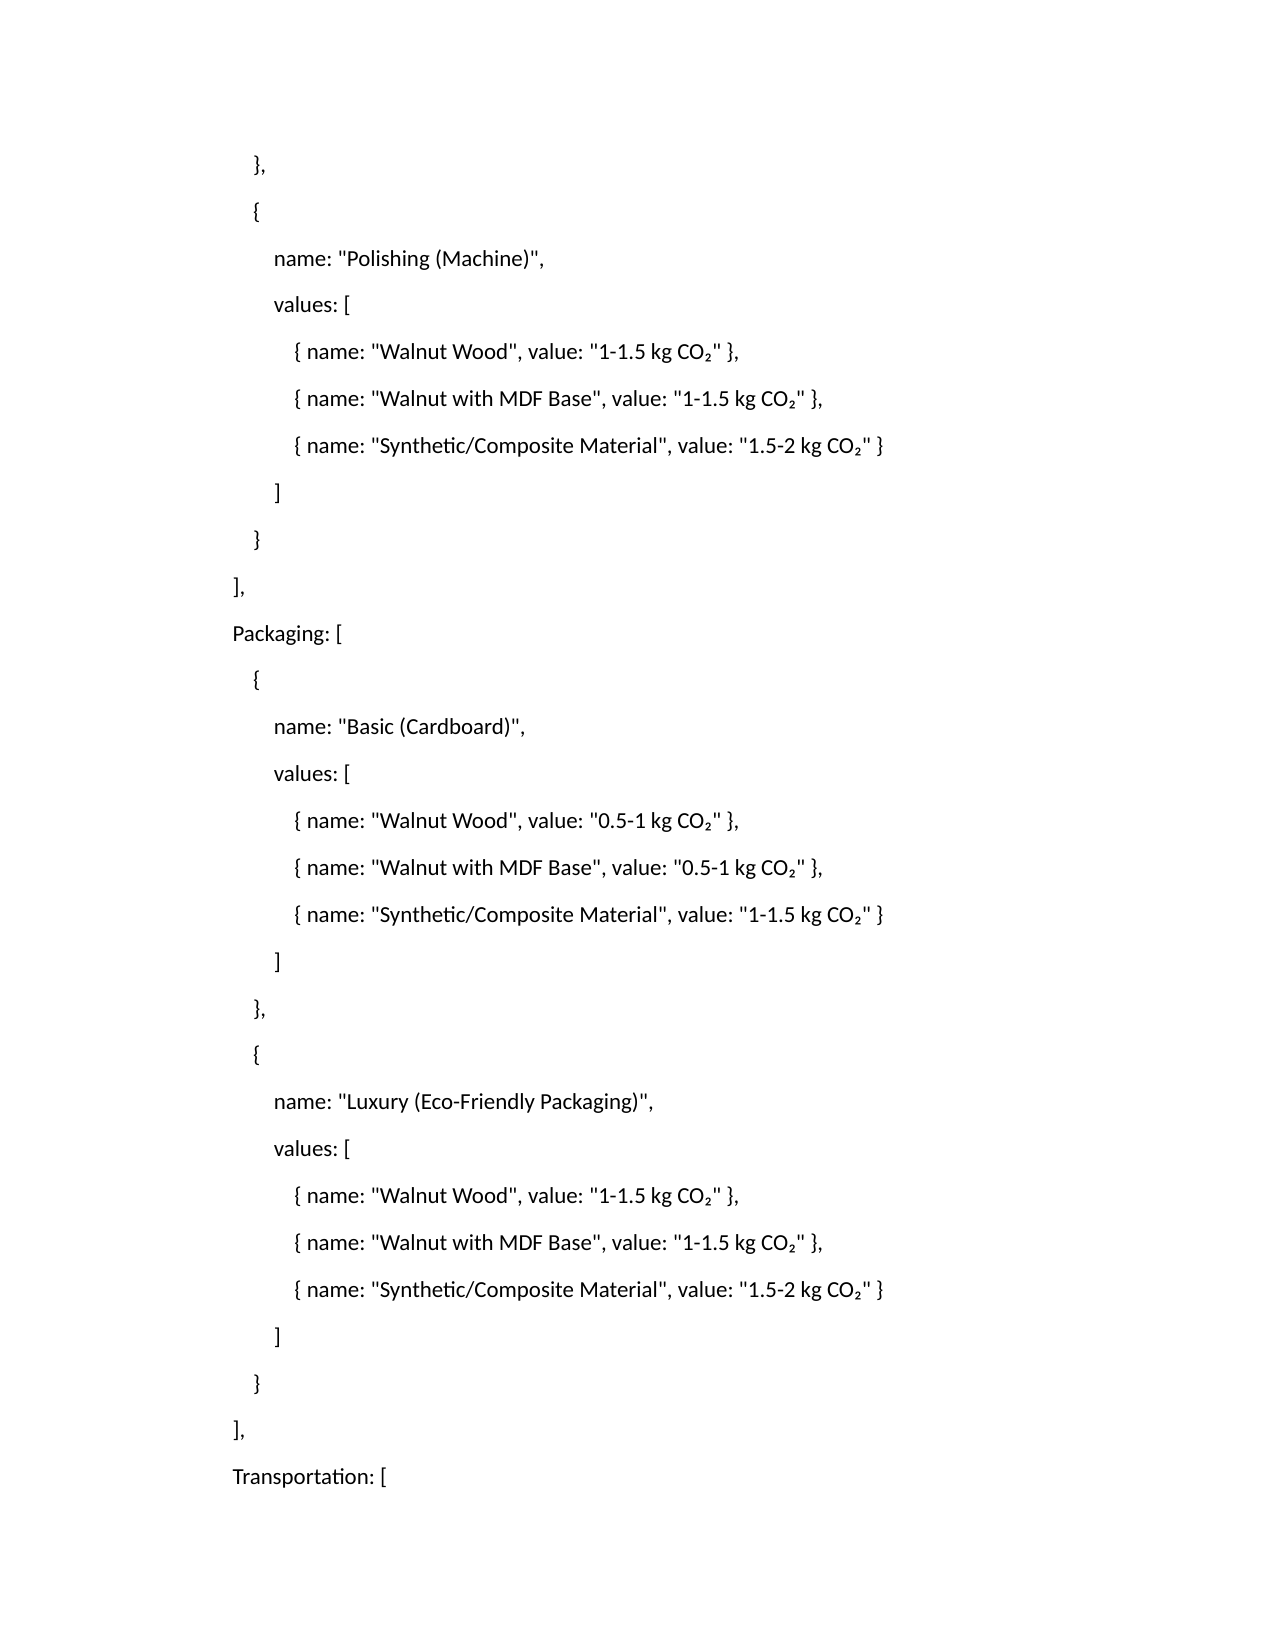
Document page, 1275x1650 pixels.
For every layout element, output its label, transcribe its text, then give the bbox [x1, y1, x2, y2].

text values: [ [150, 291, 1125, 319]
text values: [ [150, 759, 1125, 787]
text name: "Polishing (Machine)", [150, 244, 1125, 272]
text } [150, 525, 1125, 553]
text ], [150, 572, 1125, 600]
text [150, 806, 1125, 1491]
text { name: "Walnut Wood", value: "1-1.5 kg CO₂" }, [150, 337, 1125, 366]
text { [150, 666, 1125, 694]
text { name: "Walnut with MDF Base", value: "1-1.5 kg CO₂" }, [150, 384, 1125, 412]
text }, [150, 150, 1125, 178]
text { name: "Synthetic/Composite Material", value: "1.5-2 kg CO₂" } [150, 431, 1125, 459]
text { [150, 197, 1125, 225]
text Packaging: [ [150, 619, 1125, 647]
text name: "Basic (Cardboard)", [150, 712, 1125, 741]
text ] [150, 478, 1125, 506]
